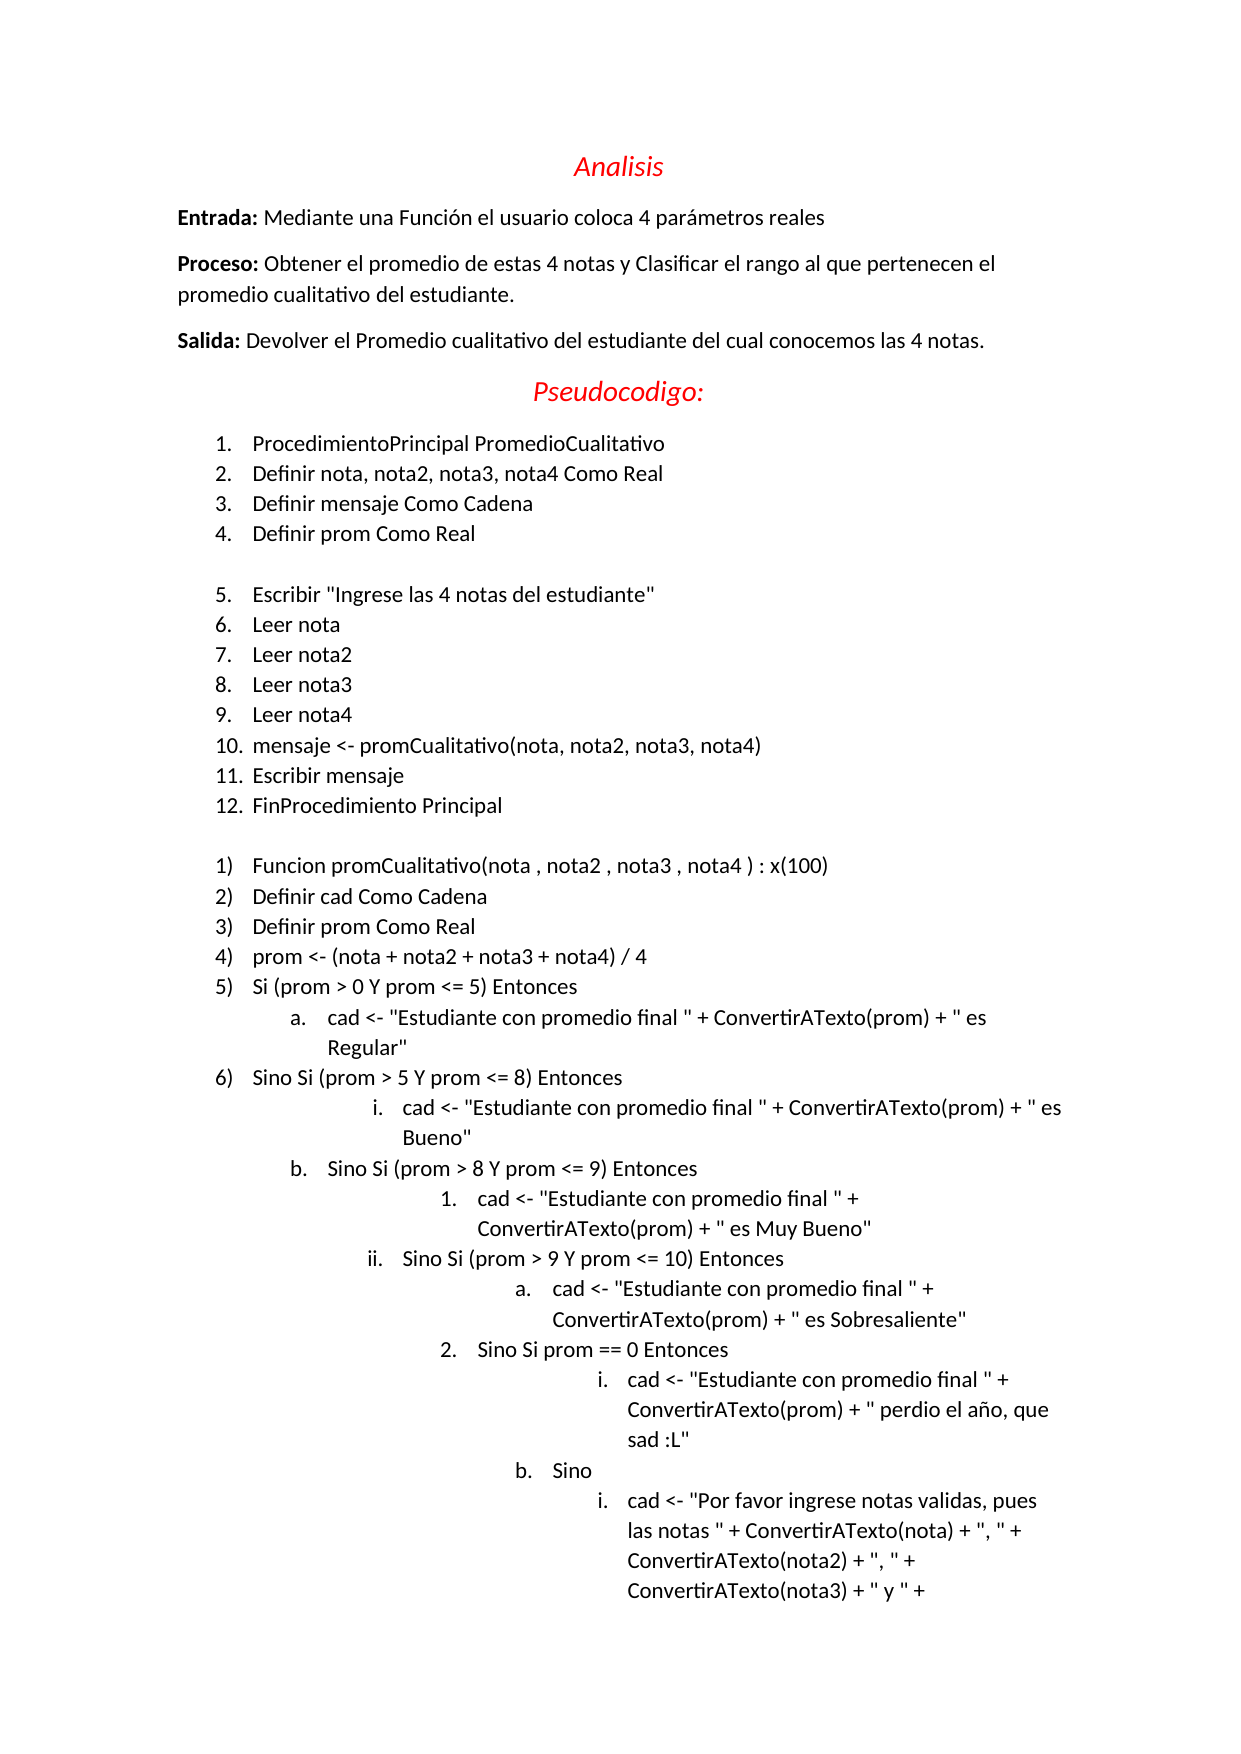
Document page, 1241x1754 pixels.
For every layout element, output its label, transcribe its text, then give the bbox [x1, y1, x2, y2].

list Si (prom > 0 Y prom <= 5) Entonces [215, 972, 1063, 1000]
text Proceso: Obtener el promedio de estas 4 notas y Clasificar el rango al que pertenecen el promedio cualitativo del estudiante. [177, 249, 1063, 308]
text Salida: Devolver el Promedio cualitativo del estudiante del cual conocemos las 4 notas. [177, 327, 1063, 355]
list Escribir mensaje [215, 761, 1063, 789]
list ProcedimientoPrincipal PromedioCualitativo [215, 429, 1063, 457]
list Sino [515, 1456, 1063, 1484]
list Sino Si prom == 0 Entonces [440, 1335, 1063, 1363]
list Leer nota3 [215, 670, 1063, 698]
list Definir cad Como Cadena [215, 882, 1063, 910]
list Definir mensaje Como Cadena [215, 489, 1063, 517]
list mensaje <- promCualitativo(nota, nota2, nota3, nota4) [215, 731, 1063, 759]
list prom <- (nota + nota2 + nota3 + nota4) / 4 [215, 942, 1063, 970]
list Escribir "Ingrese las 4 notas del estudiante" [215, 580, 1063, 608]
list Leer nota [215, 610, 1063, 638]
list cad <- "Estudiante con promedio final " + ConvertirATexto(prom) + " es Muy Bueno" [440, 1184, 1063, 1242]
text Entrada: Mediante una Función el usuario coloca 4 parámetros reales [177, 203, 1063, 231]
list Definir nota, nota2, nota3, nota4 Como Real [215, 459, 1063, 487]
list FinProcedimiento Principal [215, 791, 1063, 819]
list Sino Si (prom > 9 Y prom <= 10) Entonces [383, 1244, 1063, 1272]
list Leer nota2 [215, 640, 1063, 668]
text Pseudocodigo: [177, 373, 1063, 409]
list cad <- "Estudiante con promedio final " + ConvertirATexto(prom) + " es Regular" [290, 1003, 1063, 1061]
list cad <- "Estudiante con promedio final " + ConvertirATexto(prom) + " es Sobresaliente" [515, 1274, 1063, 1333]
list Definir prom Como Real [215, 519, 1063, 547]
text Analisis [177, 148, 1063, 183]
list Sino Si (prom > 8 Y prom <= 9) Entonces [290, 1154, 1063, 1182]
list Funcion promCualitativo(nota , nota2 , nota3 , nota4 ) : x(100) [215, 852, 1063, 879]
list cad <- "Estudiante con promedio final " + ConvertirATexto(prom) + " perdio el año, que sad :L" [608, 1365, 1063, 1453]
list Sino Si (prom > 5 Y prom <= 8) Entonces [215, 1063, 1063, 1091]
list Leer nota4 [215, 701, 1063, 728]
list cad <- "Estudiante con promedio final " + ConvertirATexto(prom) + " es Bueno" [383, 1093, 1063, 1151]
list Definir prom Como Real [215, 912, 1063, 940]
